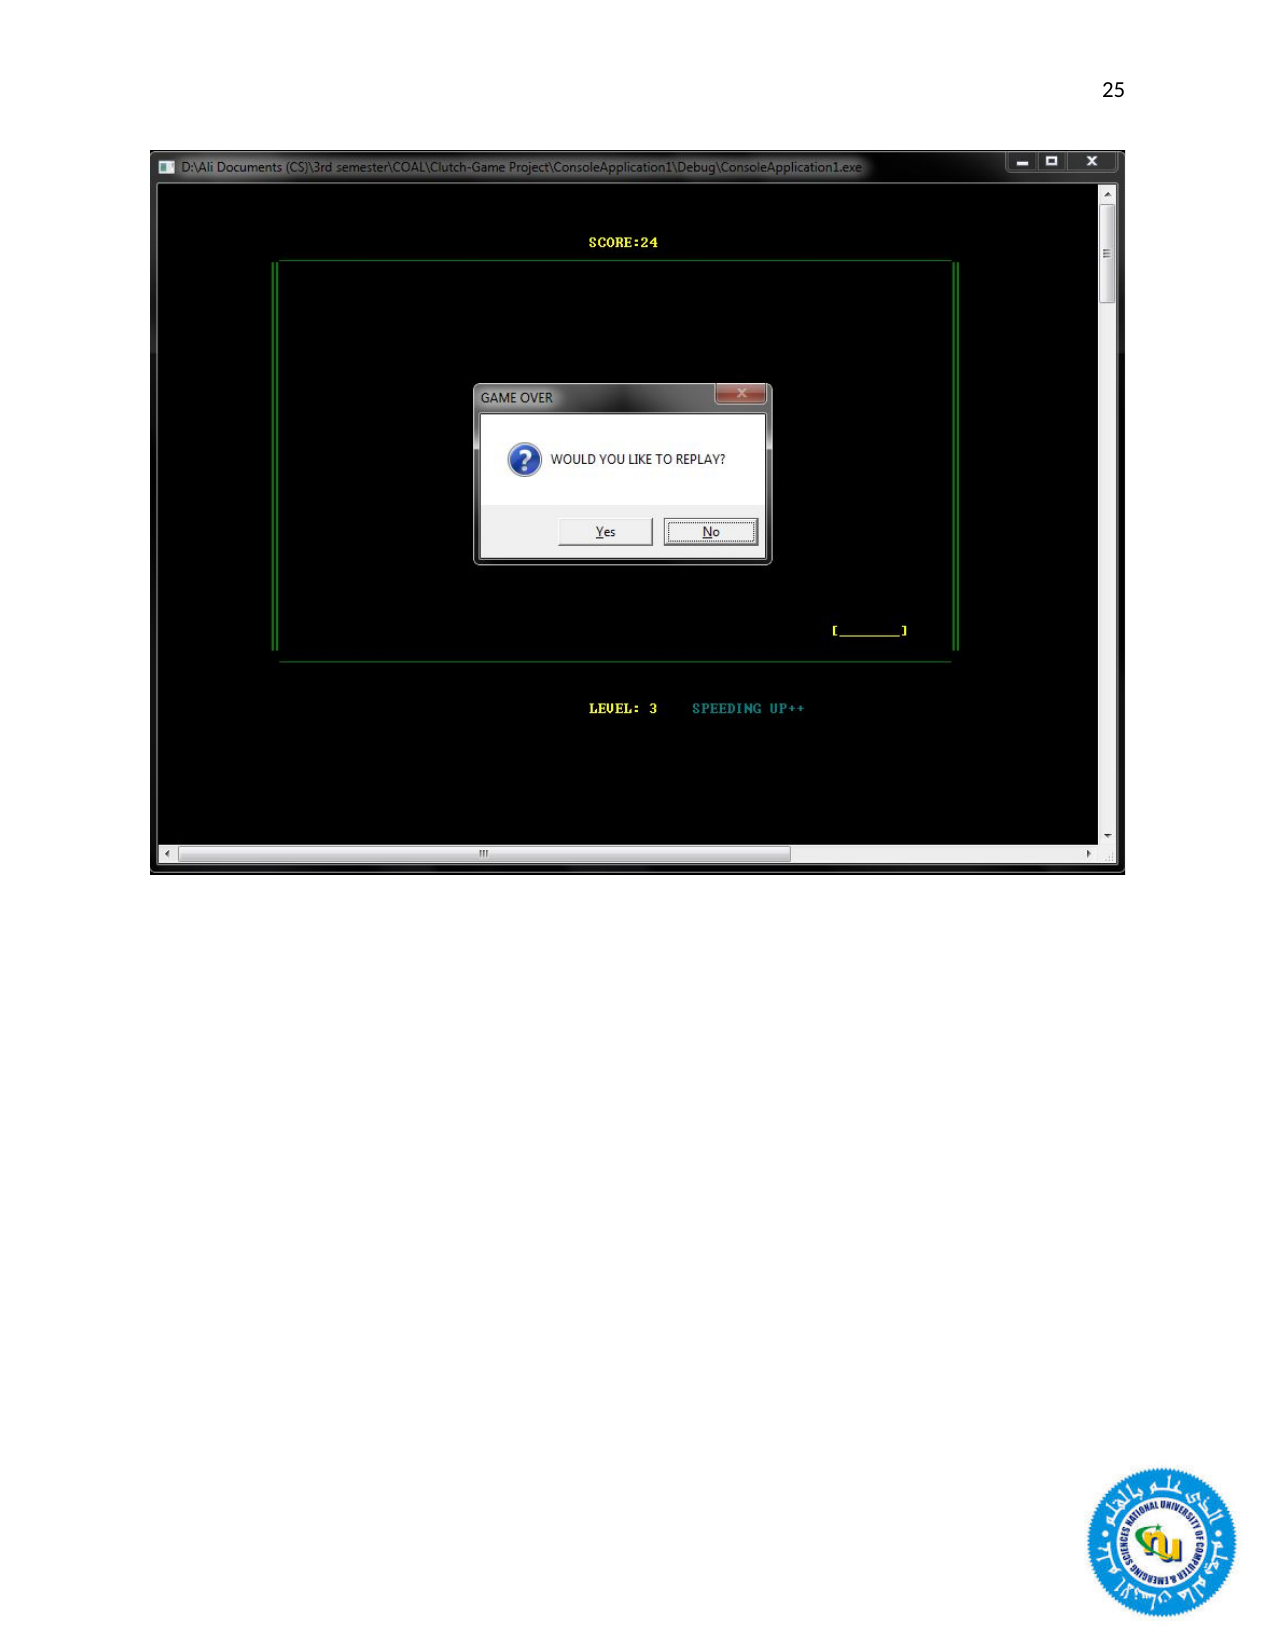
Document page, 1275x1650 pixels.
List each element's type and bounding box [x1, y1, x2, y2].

picture [1075, 1456, 1249, 1629]
picture [150, 150, 1125, 875]
